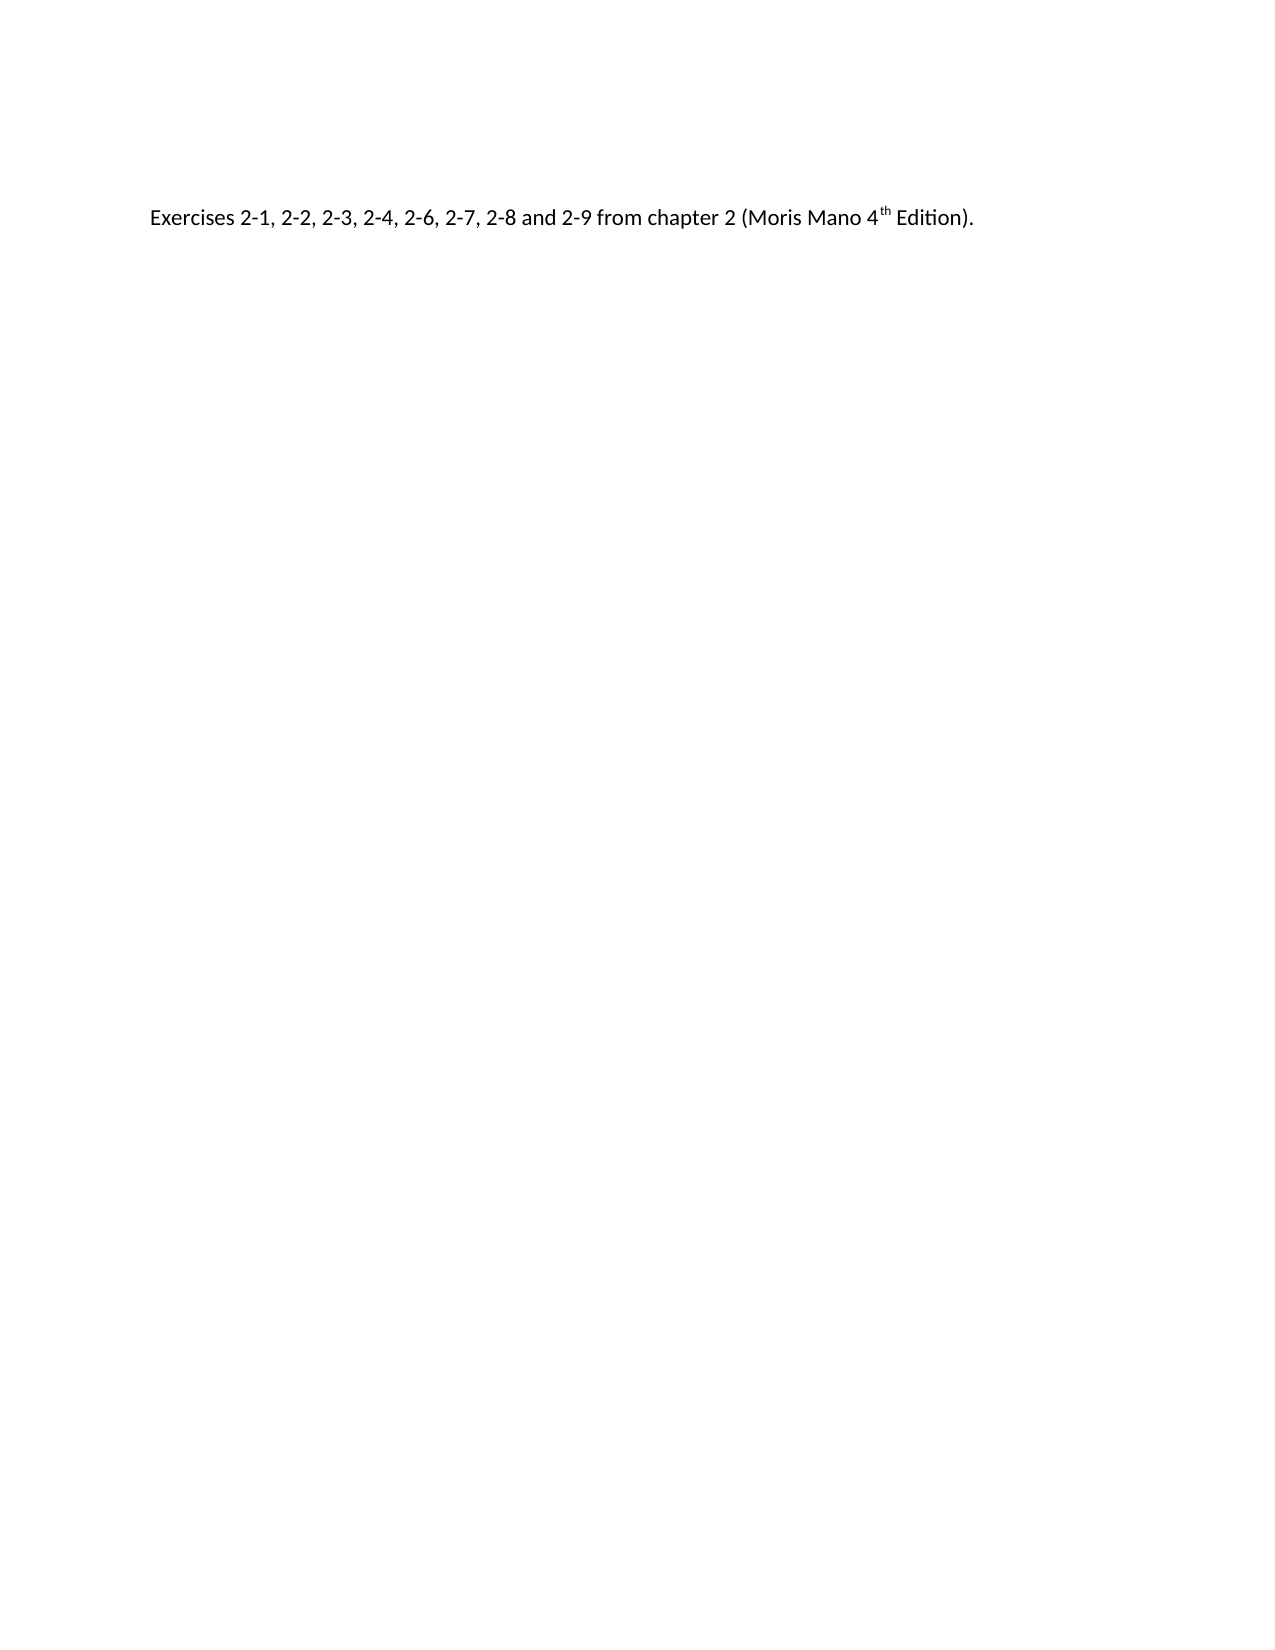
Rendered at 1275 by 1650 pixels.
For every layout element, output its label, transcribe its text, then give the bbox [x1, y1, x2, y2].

text Exercises 2-1, 2-2, 2-3, 2-4, 2-6, 2-7, 2-8 and 2-9 from chapter 2 (Moris Mano 4th Edition). [150, 203, 1125, 231]
